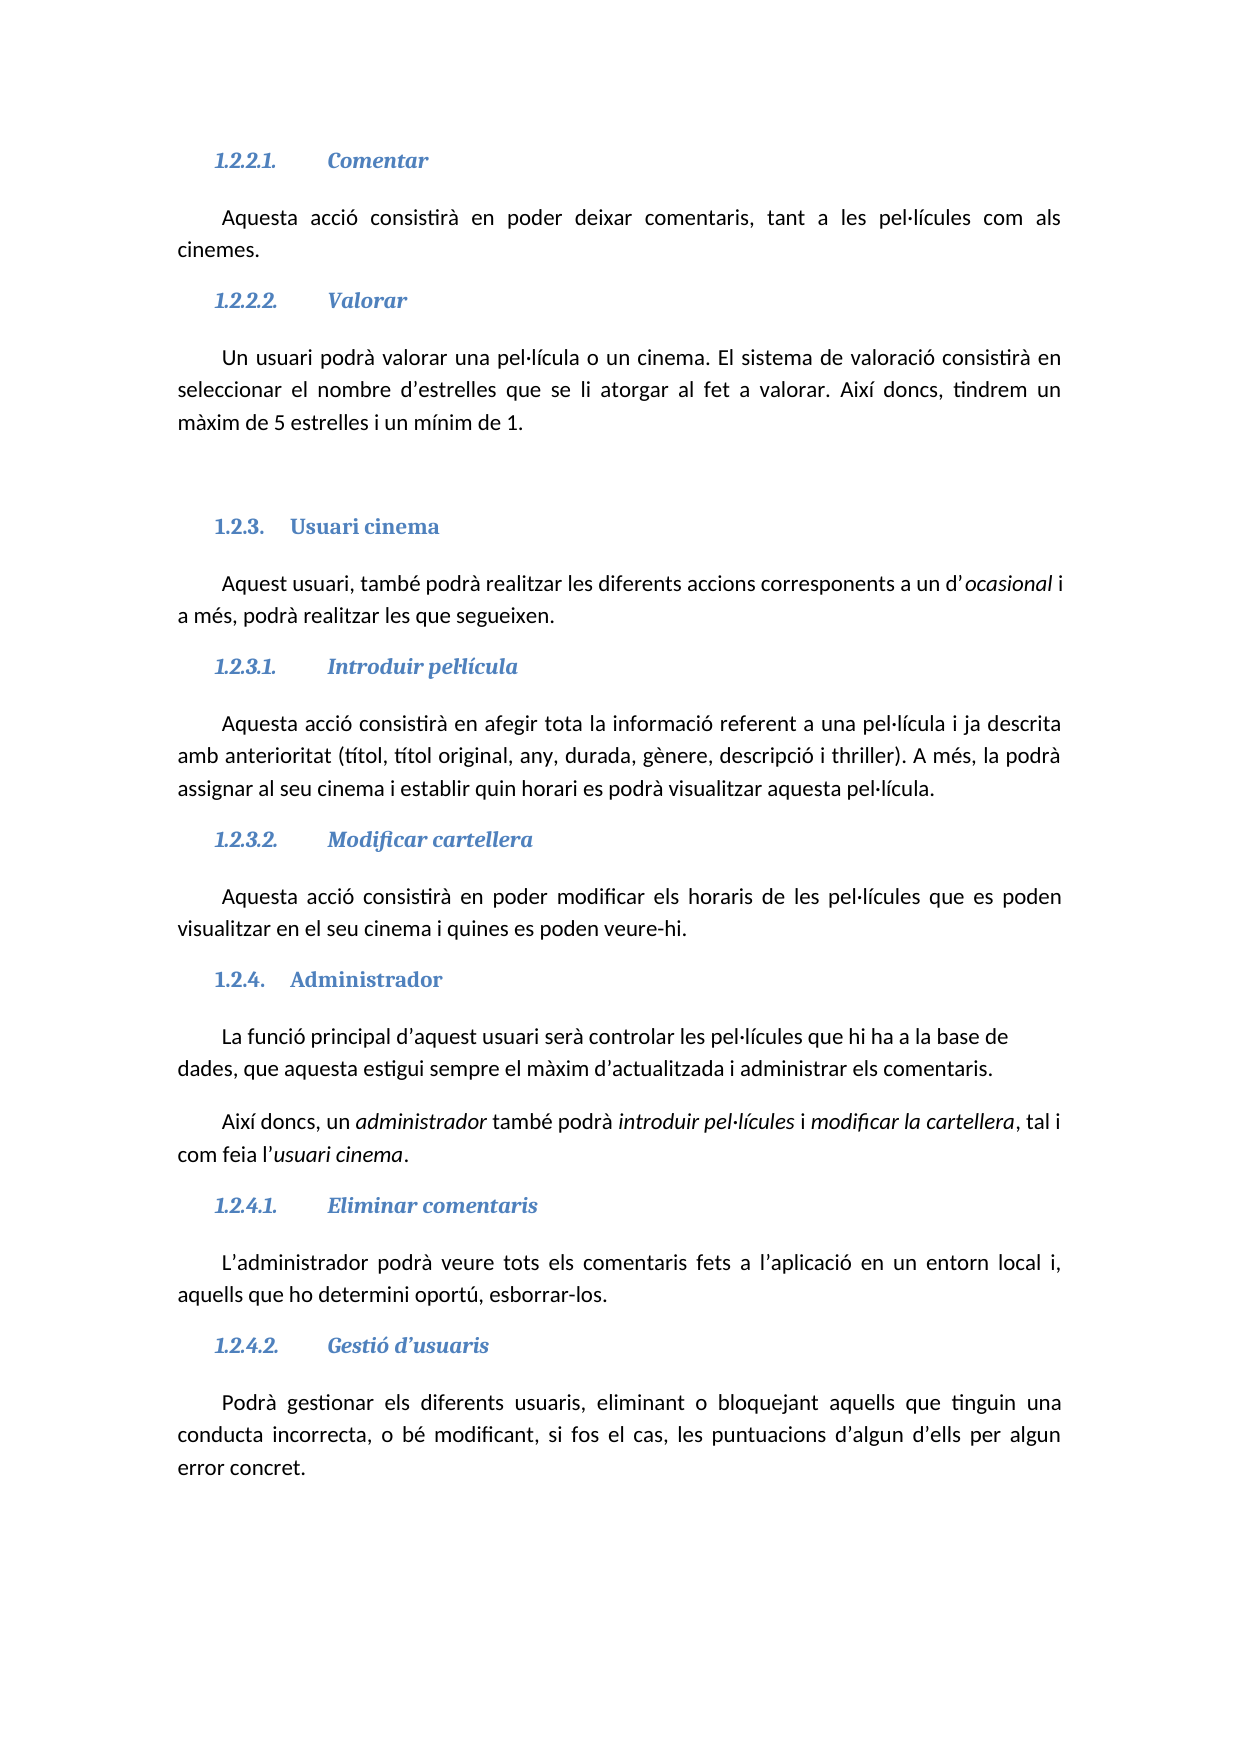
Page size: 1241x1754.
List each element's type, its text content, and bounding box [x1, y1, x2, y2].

subtitle Introduir pel·lícula [215, 654, 1063, 680]
text Aquesta acció consistirà en afegir tota la informació referent a una pel·lícula i ja descrita amb anterioritat (títol, títol original, any, durada, gènere, descripció i thriller). A més, la podrà assignar al seu cinema i establir quin horari es podrà visualitzar aquesta pel·lícula. [177, 709, 1063, 802]
text L’administrador podrà veure tots els comentaris fets a l’aplicació en un entorn local i, aquells que ho determini oportú, esborrar-los. [177, 1248, 1063, 1308]
subtitle Administrador [215, 967, 1063, 993]
text Aquesta acció consistirà en poder deixar comentaris, tant a les pel·lícules com als cinemes. [177, 203, 1063, 263]
subtitle Comentar [215, 148, 1063, 174]
subtitle Valorar [215, 288, 1063, 314]
text La funció principal d’aquest usuari serà controlar les pel·lícules que hi ha a la base de dades, que aquesta estigui sempre el màxim d’actualitzada i administrar els comentaris. [177, 1022, 1063, 1082]
subtitle Usuari cinema [215, 514, 1063, 540]
subtitle Eliminar comentaris [215, 1193, 1063, 1219]
text Així doncs, un administrador també podrà introduir pel·lícules i modificar la cartellera, tal i com feia l’usuari cinema. [177, 1107, 1063, 1168]
subtitle Modificar cartellera [215, 827, 1063, 853]
text Un usuari podrà valorar una pel·lícula o un cinema. El sistema de valoració consistirà en seleccionar el nombre d’estrelles que se li atorgar al fet a valorar. Així doncs, tindrem un màxim de 5 estrelles i un mínim de 1. [177, 343, 1063, 436]
text Aquest usuari, també podrà realitzar les diferents accions corresponents a un d’ocasional i a més, podrà realitzar les que segueixen. [177, 569, 1063, 629]
text Aquesta acció consistirà en poder modificar els horaris de les pel·lícules que es poden visualitzar en el seu cinema i quines es poden veure-hi. [177, 882, 1063, 942]
subtitle Gestió d’usuaris [215, 1333, 1063, 1359]
text Podrà gestionar els diferents usuaris, eliminant o bloquejant aquells que tinguin una conducta incorrecta, o bé modificant, si fos el cas, les puntuacions d’algun d’ells per algun error concret. [177, 1388, 1063, 1481]
